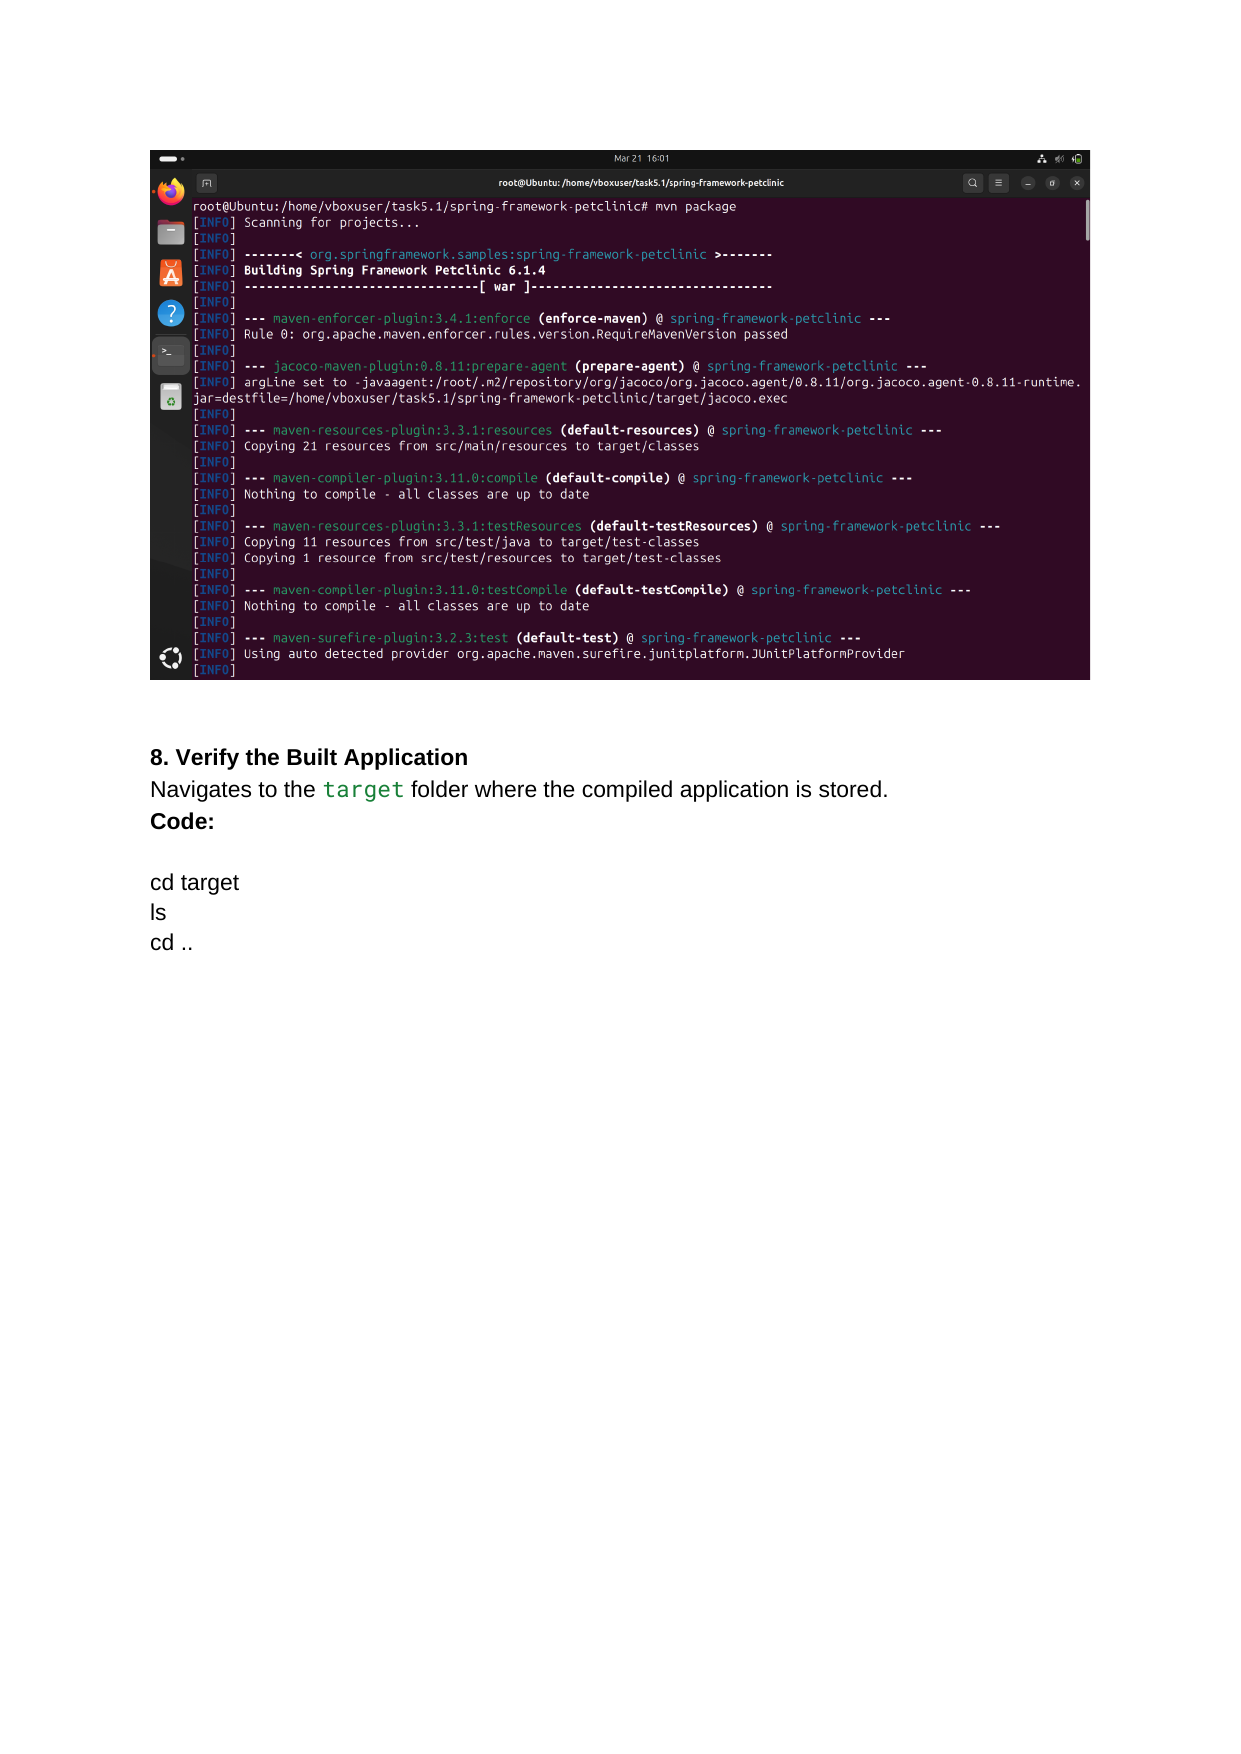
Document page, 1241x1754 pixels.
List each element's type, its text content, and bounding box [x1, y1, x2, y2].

text 8. Verify the Built Application [150, 743, 1090, 770]
text cd .. [150, 929, 1090, 956]
picture [150, 150, 1091, 680]
text cd target [150, 869, 1090, 895]
text ls [150, 899, 1090, 925]
text Code: [150, 808, 1090, 835]
text Navigates to the target folder where the compiled application is stored. [150, 774, 1090, 804]
